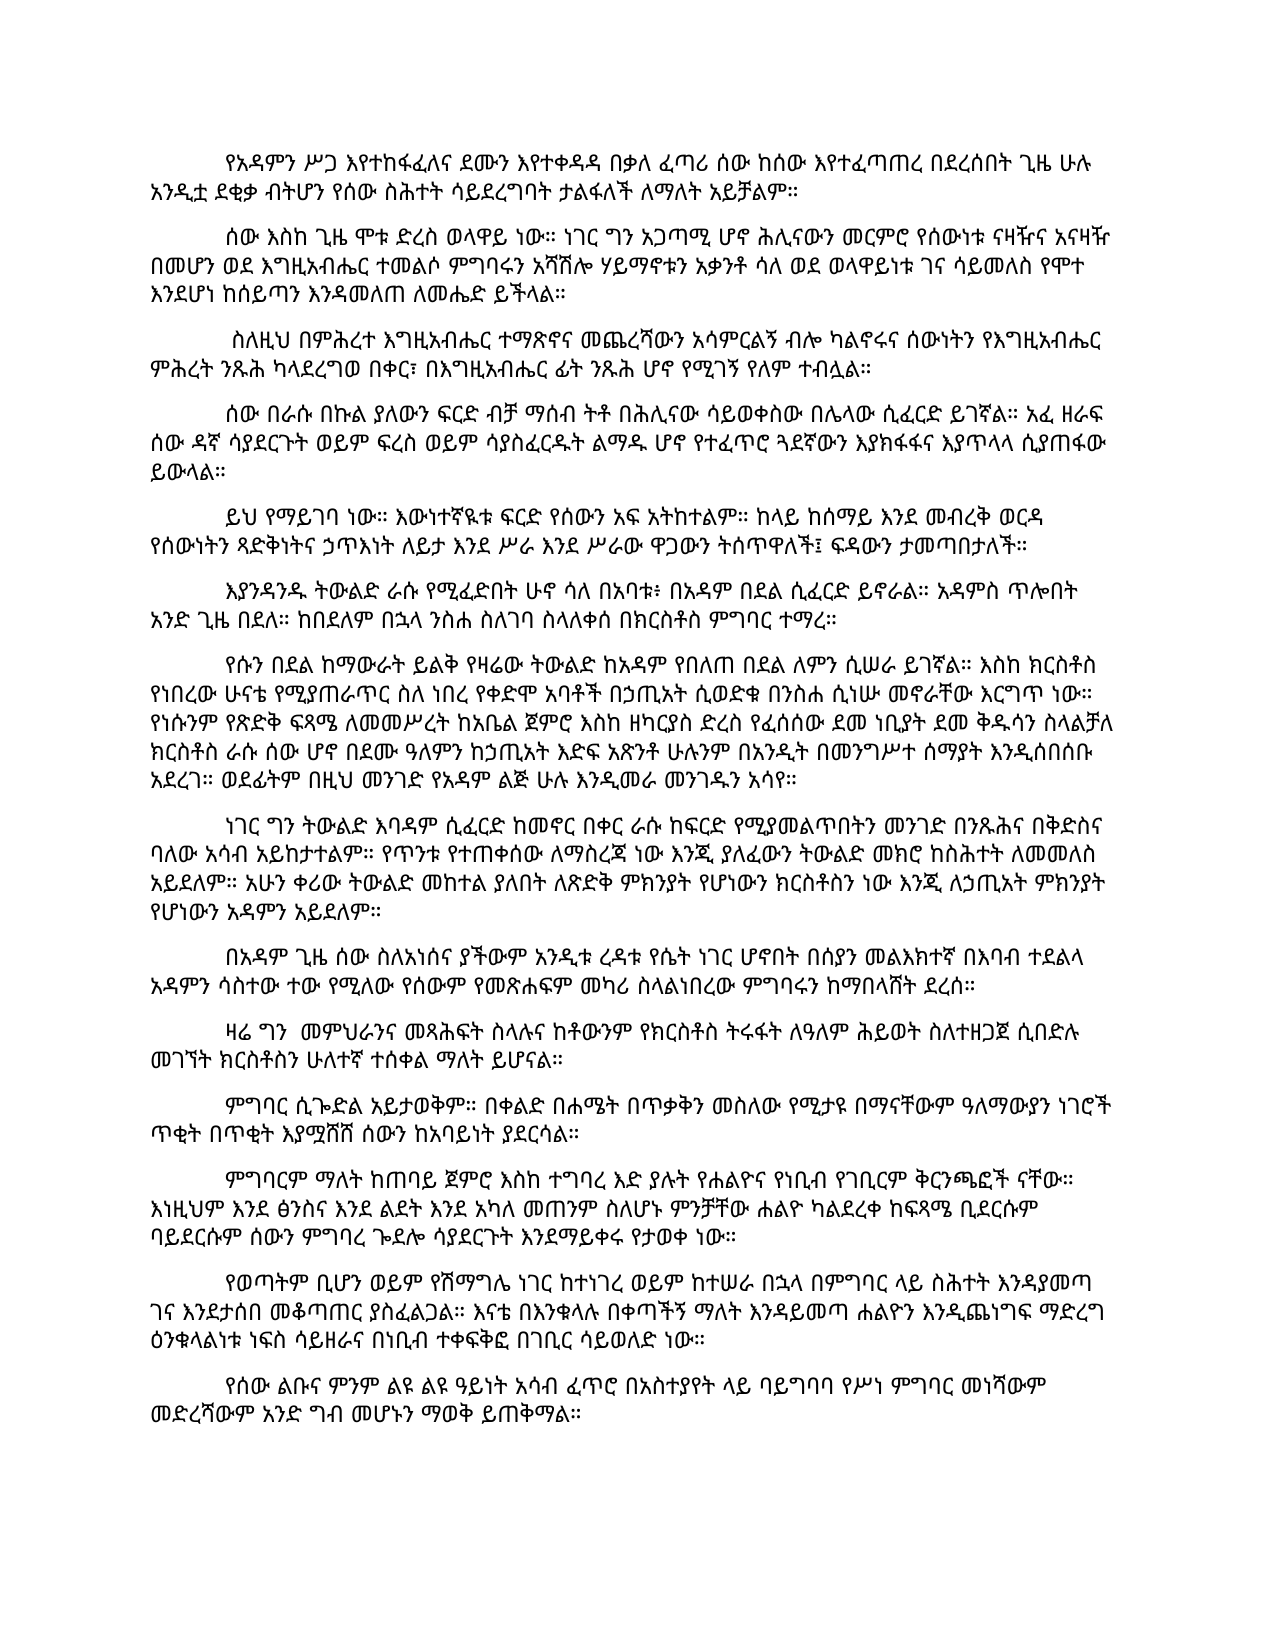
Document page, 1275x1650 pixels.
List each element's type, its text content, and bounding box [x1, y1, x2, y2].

text ነገር ግን ትውልድ እባዳም ሲፈርድ ከመኖር በቀር ራሱ ከፍርድ የሚያመልጥበትን መንገድ በንጹሕና በቅድስና ባለው አሳብ አይከታተልም። የጥንቱ የተጠቀሰው ለማስረጃ ነው እንጂ ያለፈውን ትውልድ መክሮ ከስሕተት ለመመለስ አይደለም። አሁን ቀሪው ትውልድ መከተል ያለበት ለጽድቅ ምክንያት የሆነውን ክርስቶስን ነው እንጂ ለኃጢአት ምክንያት የሆነውን አዳምን አይደለም። [150, 813, 1125, 926]
text ሰው በራሱ በኩል ያለውን ፍርድ ብቻ ማሰብ ትቶ በሕሊናው ሳይወቀስው በሌላው ሲፈርድ ይገኛል። አፈ ዘራፍ ሰው ዳኛ ሳያደርጉት ወይም ፍረስ ወይም ሳያስፈርዱት ልማዱ ሆኖ የተፈጥሮ ጓደኛውን እያክፋፋና እያጥላላ ሲያጠፋው ይውላል። [150, 401, 1125, 485]
text ሰው እስከ ጊዜ ሞቱ ድረስ ወላዋይ ነው። ነገር ግን አጋጣሚ ሆኖ ሕሊናውን መርምሮ የሰውነቱ ናዛዥና አናዛዥ በመሆን ወደ እግዚአብሔር ተመልሶ ምግባሩን አሻሽሎ ሃይማኖቱን አቃንቶ ሳለ ወደ ወላዋይነቱ ገና ሳይመለስ የሞተ እንደሆነ ከሰይጣን እንዳመለጠ ለመሔድ ይችላል። [150, 224, 1125, 308]
text የአዳምን ሥጋ እየተከፋፈለና ደሙን እየተቀዳዳ በቃለ ፈጣሪ ሰው ከሰው እየተፈጣጠረ በደረሰበት ጊዜ ሁሉ አንዲቷ ደቂቃ ብትሆን የሰው ስሕተት ሳይደረግባት ታልፋለች ለማለት አይቻልም። [150, 150, 1125, 205]
text እያንዳንዱ ትውልድ ራሱ የሚፈድበት ሁኖ ሳለ በአባቱ፥ በአዳም በደል ሲፈርድ ይኖራል። አዳምስ ጥሎበት አንድ ጊዜ በደለ። ከበደለም በኋላ ንስሐ ስለገባ ስላለቀሰ በክርስቶስ ምግባር ተማረ። [150, 578, 1125, 634]
text በአዳም ጊዜ ሰው ስለአነሰና ያችውም አንዲቱ ረዳቱ የሴት ነገር ሆኖበት በሰያን መልእክተኛ በእባብ ተደልላ አዳምን ሳስተው ተው የሚለው የሰውም የመጽሐፍም መካሪ ስላልነበረው ምግባሩን ከማበላሸት ደረሰ። [150, 944, 1125, 1000]
text ምግባር ሲጐድል አይታወቅም። በቀልድ በሐሜት በጥቃቅን መስለው የሚታዩ በማናቸውም ዓለማውያን ነገሮች ጥቂት በጥቂት እያሟሸሸ ሰውን ከአባይነት ያደርሳል። [150, 1093, 1125, 1148]
text የሱን በደል ከማውራት ይልቅ የዛሬው ትውልድ ከአዳም የበለጠ በደል ለምን ሲሠራ ይገኛል። እስከ ክርስቶስ የነበረው ሁናቴ የሚያጠራጥር ስለ ነበረ የቀድሞ አባቶች በኃጢአት ሲወድቁ በንስሐ ሲነሡ መኖራቸው እርግጥ ነው። የነሱንም የጽድቅ ፍጻሜ ለመመሥረት ከአቤል ጀምሮ እስከ ዘካርያስ ድረስ የፈሰሰው ደመ ነቢያት ደመ ቅዱሳን ስላልቻለ ክርስቶስ ራሱ ሰው ሆኖ በደሙ ዓለምን ከኃጢአት እድፍ አጽንቶ ሁሉንም በአንዲት በመንግሥተ ሰማያት እንዲሰበሰቡ አደረገ። ወደፊትም በዚህ መንገድ የአዳም ልጅ ሁሉ እንዲመራ መንገዱን አሳየ። [150, 652, 1125, 794]
text ይህ የማይገባ ነው። እውነተኛዪቱ ፍርድ የሰውን አፍ አትከተልም። ከላይ ከሰማይ እንደ መብረቅ ወርዳ የሰውነትን ጻድቅነትና ኃጥእነት ለይታ እንደ ሥራ እንደ ሥራው ዋጋውን ትሰጥዋለች፤ ፍዳውን ታመጣበታለች። [150, 504, 1125, 559]
text ምግባርም ማለት ከጠባይ ጀምሮ እስከ ተግባረ እድ ያሉት የሐልዮና የነቢብ የገቢርም ቅርንጫፎች ናቸው። እነዚህም እንደ ፅንስና እንደ ልደት እንደ አካለ መጠንም ስለሆኑ ምንቻቸው ሐልዮ ካልደረቀ ከፍጻሜ ቢደርሱም ባይደርሱም ሰውን ምግባረ ጐደሎ ሳያደርጉት እንደማይቀሩ የታወቀ ነው። [150, 1167, 1125, 1251]
text ስለዚህ በምሕረተ እግዚአብሔር ተማጽኖና መጨረሻውን አሳምርልኝ ብሎ ካልኖሩና ሰውነትን የእግዚአብሔር ምሕረት ንጹሕ ካላደረግወ በቀር፣ በእግዚአብሔር ፊት ንጹሕ ሆኖ የሚገኝ የለም ተብሏል። [150, 327, 1125, 382]
text ዛሬ ግን መምህራንና መጻሕፍት ስላሉና ከቶውንም የክርስቶስ ትሩፋት ለዓለም ሕይወት ስለተዘጋጀ ሲበድሉ መገኘት ክርስቶስን ሁለተኛ ተሰቀል ማለት ይሆናል። [150, 1019, 1125, 1074]
text የሰው ልቡና ምንም ልዩ ልዩ ዓይነት አሳብ ፈጥሮ በአስተያየት ላይ ባይግባባ የሥነ ምግባር መነሻውም መድረሻውም አንድ ግብ መሆኑን ማወቅ ይጠቅማል። [150, 1373, 1125, 1428]
text የወጣትም ቢሆን ወይም የሽማግሌ ነገር ከተነገረ ወይም ከተሠራ በኋላ በምግባር ላይ ስሕተት እንዳያመጣ ገና እንደታሰበ መቆጣጠር ያስፈልጋል። እናቴ በእንቁላሉ በቀጣችኝ ማለት እንዳይመጣ ሐልዮን እንዲጨነግፍ ማድረግ ዕንቁላልነቱ ነፍስ ሳይዘራና በነቢብ ተቀፍቅፎ በገቢር ሳይወለድ ነው። [150, 1270, 1125, 1354]
